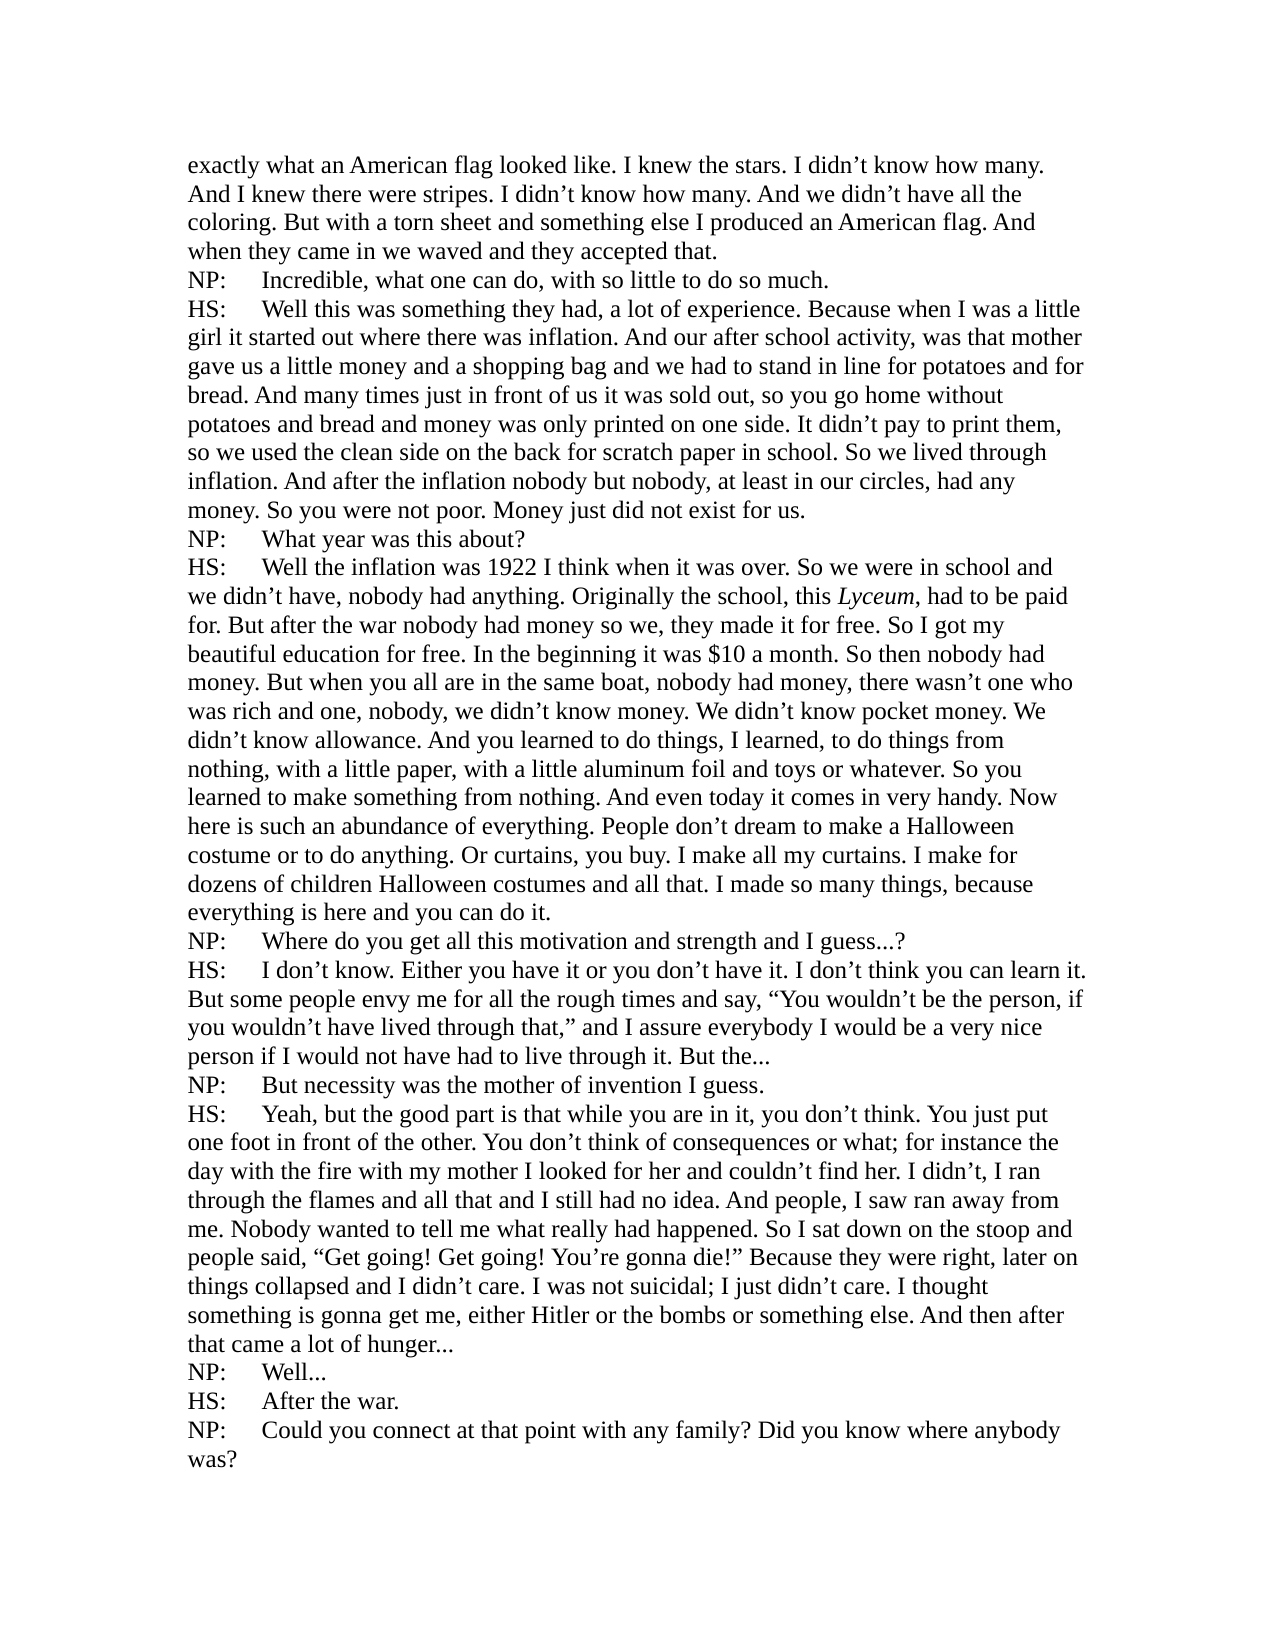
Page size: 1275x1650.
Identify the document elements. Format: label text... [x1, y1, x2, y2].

text NP: Well... [187, 1357, 1087, 1386]
text HS: Well the inflation was 1922 I think when it was over. So we were in school and we didn’t have, nobody had anything. Originally the school, this Lyceum, had to be paid for. But after the war nobody had money so we, they made it for free. So I got my beautiful education for free. In the beginning it was $10 a month. So then nobody had money. But when you all are in the same boat, nobody had money, there wasn’t one who was rich and one, nobody, we didn’t know money. We didn’t know pocket money. We didn’t know allowance. And you learned to do things, I learned, to do things from nothing, with a little paper, with a little aluminum foil and toys or whatever. So you learned to make something from nothing. And even today it comes in very handy. Now here is such an abundance of everything. People don’t dream to make a Halloween costume or to do anything. Or curtains, you buy. I make all my curtains. I make for dozens of children Halloween costumes and all that. I made so many things, because everything is here and you can do it. [187, 552, 1087, 926]
text HS: After the war. [187, 1386, 1087, 1415]
text NP: Where do you get all this motivation and strength and I guess...? [187, 926, 1087, 955]
text HS: I don’t know. Either you have it or you don’t have it. I don’t think you can learn it. But some people envy me for all the rough times and say, “You wouldn’t be the person, if you wouldn’t have lived through that,” and I assure everybody I would be a very nice person if I would not have had to live through it. But the... [187, 955, 1087, 1070]
text HS: Well this was something they had, a lot of experience. Because when I was a little girl it started out where there was inflation. And our after school activity, was that mother gave us a little money and a shopping bag and we had to stand in line for potatoes and for bread. And many times just in front of us it was sold out, so you go home without potatoes and bread and money was only printed on one side. It didn’t pay to print them, so we used the clean side on the back for scratch paper in school. So we lived through inflation. And after the inflation nobody but nobody, at least in our circles, had any money. So you were not poor. Money just did not exist for us. [187, 294, 1087, 524]
text NP: Could you connect at that point with any family? Did you know where anybody was? [187, 1415, 1087, 1472]
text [187, 150, 1087, 265]
text NP: What year was this about? [187, 524, 1087, 552]
text HS: Yeah, but the good part is that while you are in it, you don’t think. You just put one foot in front of the other. You don’t think of consequences or what; for instance the day with the fire with my mother I looked for her and couldn’t find her. I didn’t, I ran through the flames and all that and I still had no idea. And people, I saw ran away from me. Nobody wanted to tell me what really had happened. So I sat down on the stoop and people said, “Get going! Get going! You’re gonna die!” Because they were right, later on things collapsed and I didn’t care. I was not suicidal; I just didn’t care. I thought something is gonna get me, either Hitler or the bombs or something else. And then after that came a lot of hunger... [187, 1099, 1087, 1357]
text NP: Incredible, what one can do, with so little to do so much. [187, 265, 1087, 294]
text NP: But necessity was the mother of invention I guess. [187, 1070, 1087, 1099]
